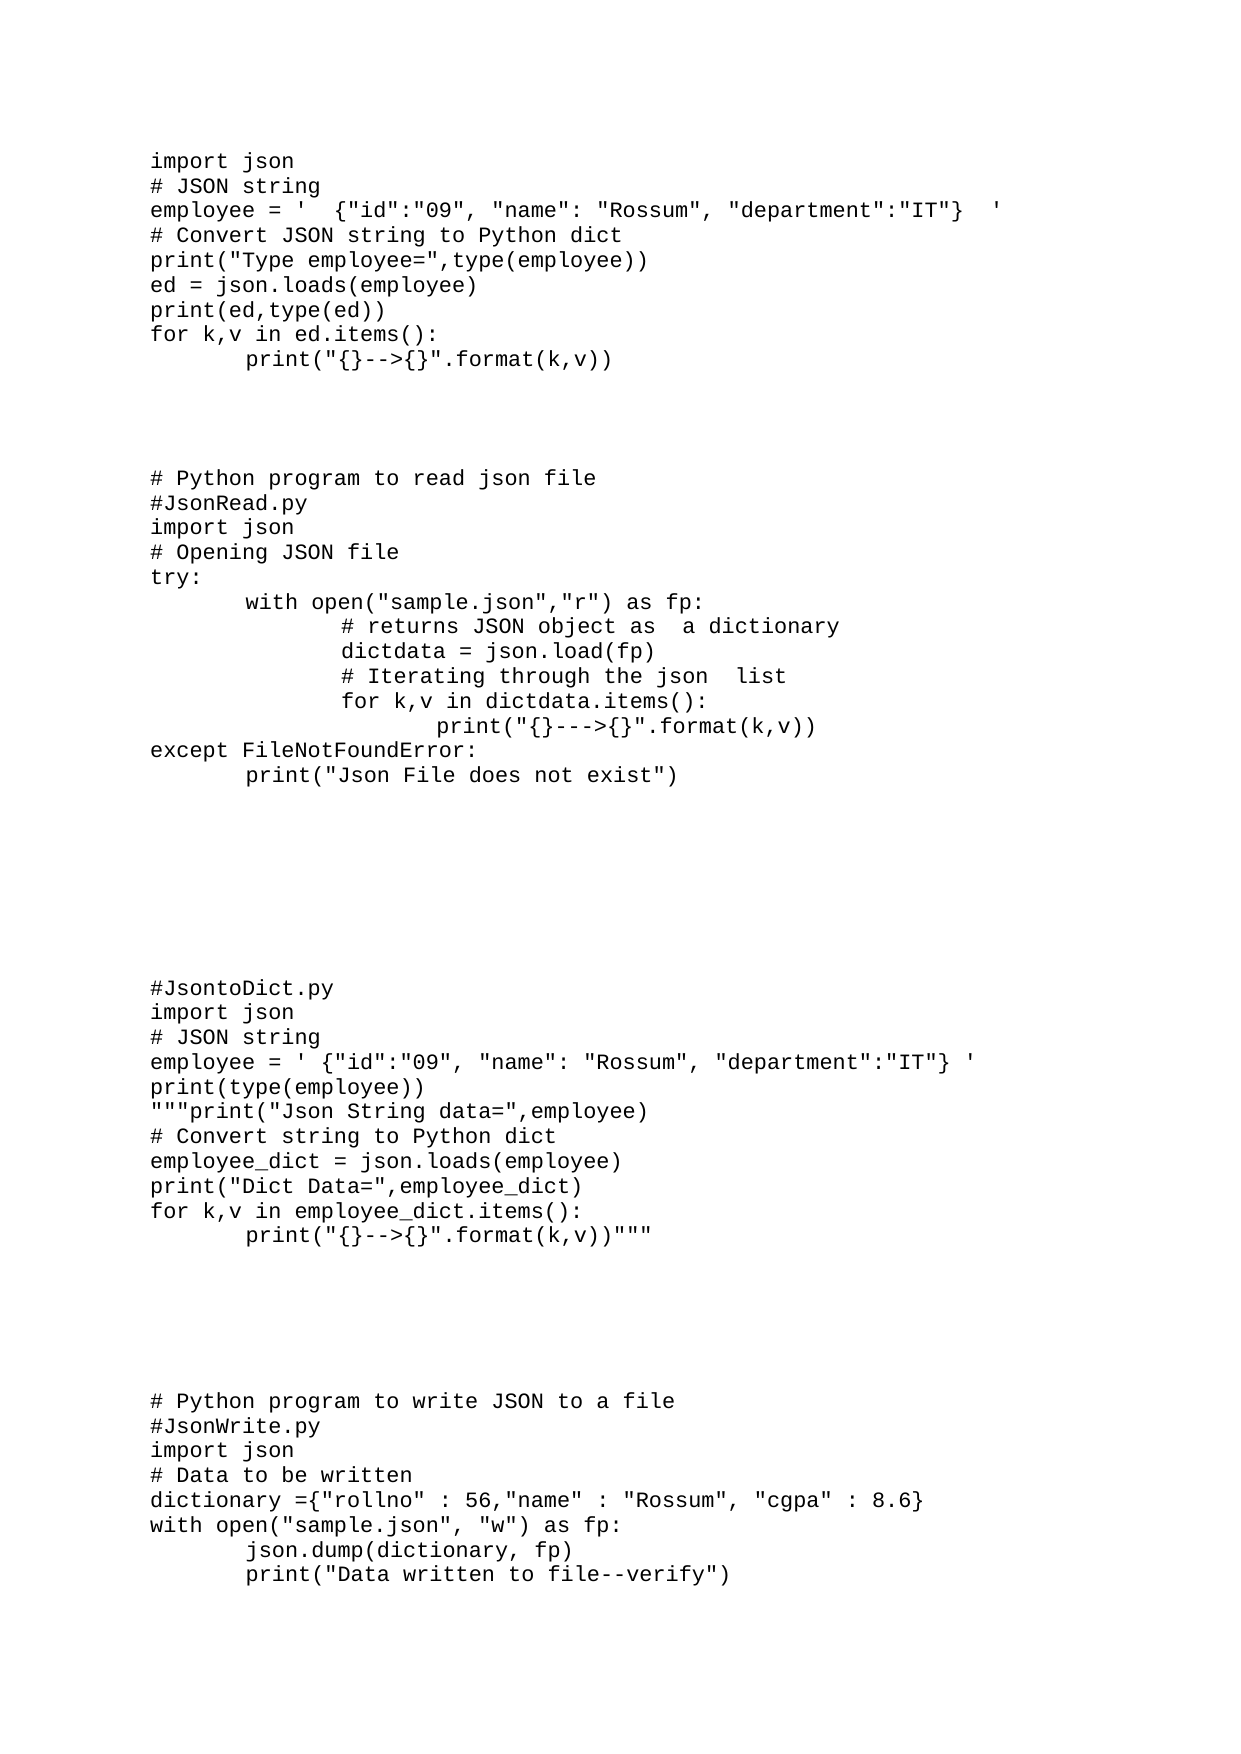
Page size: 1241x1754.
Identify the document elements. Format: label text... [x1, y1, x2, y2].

text employee_dict = json.loads(employee) [150, 1150, 1090, 1175]
text print("{}-->{}".format(k,v))""" [150, 1224, 1090, 1249]
text # JSON string [150, 175, 1090, 199]
text # Iterating through the json list [150, 665, 1090, 690]
text # Data to be written [150, 1464, 1090, 1489]
text # returns JSON object as a dictionary [150, 616, 1090, 640]
text try: [150, 566, 1090, 591]
text dictionary ={"rollno" : 56,"name" : "Rossum", "cgpa" : 8.6} [150, 1489, 1090, 1514]
text # Python program to read json file [150, 467, 1090, 492]
text #JsonWrite.py [150, 1415, 1090, 1439]
text with open("sample.json", "w") as fp: [150, 1514, 1090, 1539]
text print("Data written to file--verify") [150, 1563, 1090, 1588]
text for k,v in employee_dict.items(): [150, 1200, 1090, 1224]
text print("{}--->{}".format(k,v)) [150, 715, 1090, 739]
text print("Dict Data=",employee_dict) [150, 1175, 1090, 1200]
text employee = ' {"id":"09", "name": "Rossum", "department":"IT"} ' [150, 199, 1090, 224]
text except FileNotFoundError: [150, 739, 1090, 764]
text #JsontoDict.py [150, 977, 1090, 1001]
text import json [150, 1001, 1090, 1026]
text import json [150, 1439, 1090, 1464]
text employee = ' {"id":"09", "name": "Rossum", "department":"IT"} ' [150, 1051, 1090, 1076]
text with open("sample.json","r") as fp: [150, 591, 1090, 616]
text print("Json File does not exist") [150, 764, 1090, 789]
text """print("Json String data=",employee) [150, 1101, 1090, 1125]
text for k,v in ed.items(): [150, 323, 1090, 348]
text ed = json.loads(employee) [150, 274, 1090, 299]
text import json [150, 150, 1090, 175]
text import json [150, 516, 1090, 541]
text # JSON string [150, 1026, 1090, 1051]
text print("{}-->{}".format(k,v)) [150, 348, 1090, 373]
text #JsonRead.py [150, 492, 1090, 516]
text # Convert string to Python dict [150, 1125, 1090, 1150]
text # Python program to write JSON to a file [150, 1390, 1090, 1415]
text json.dump(dictionary, fp) [150, 1539, 1090, 1563]
text print(ed,type(ed)) [150, 299, 1090, 323]
text # Convert JSON string to Python dict [150, 224, 1090, 249]
text print(type(employee)) [150, 1076, 1090, 1101]
text for k,v in dictdata.items(): [150, 690, 1090, 715]
text dictdata = json.load(fp) [150, 640, 1090, 665]
text # Opening JSON file [150, 541, 1090, 566]
text print("Type employee=",type(employee)) [150, 249, 1090, 274]
